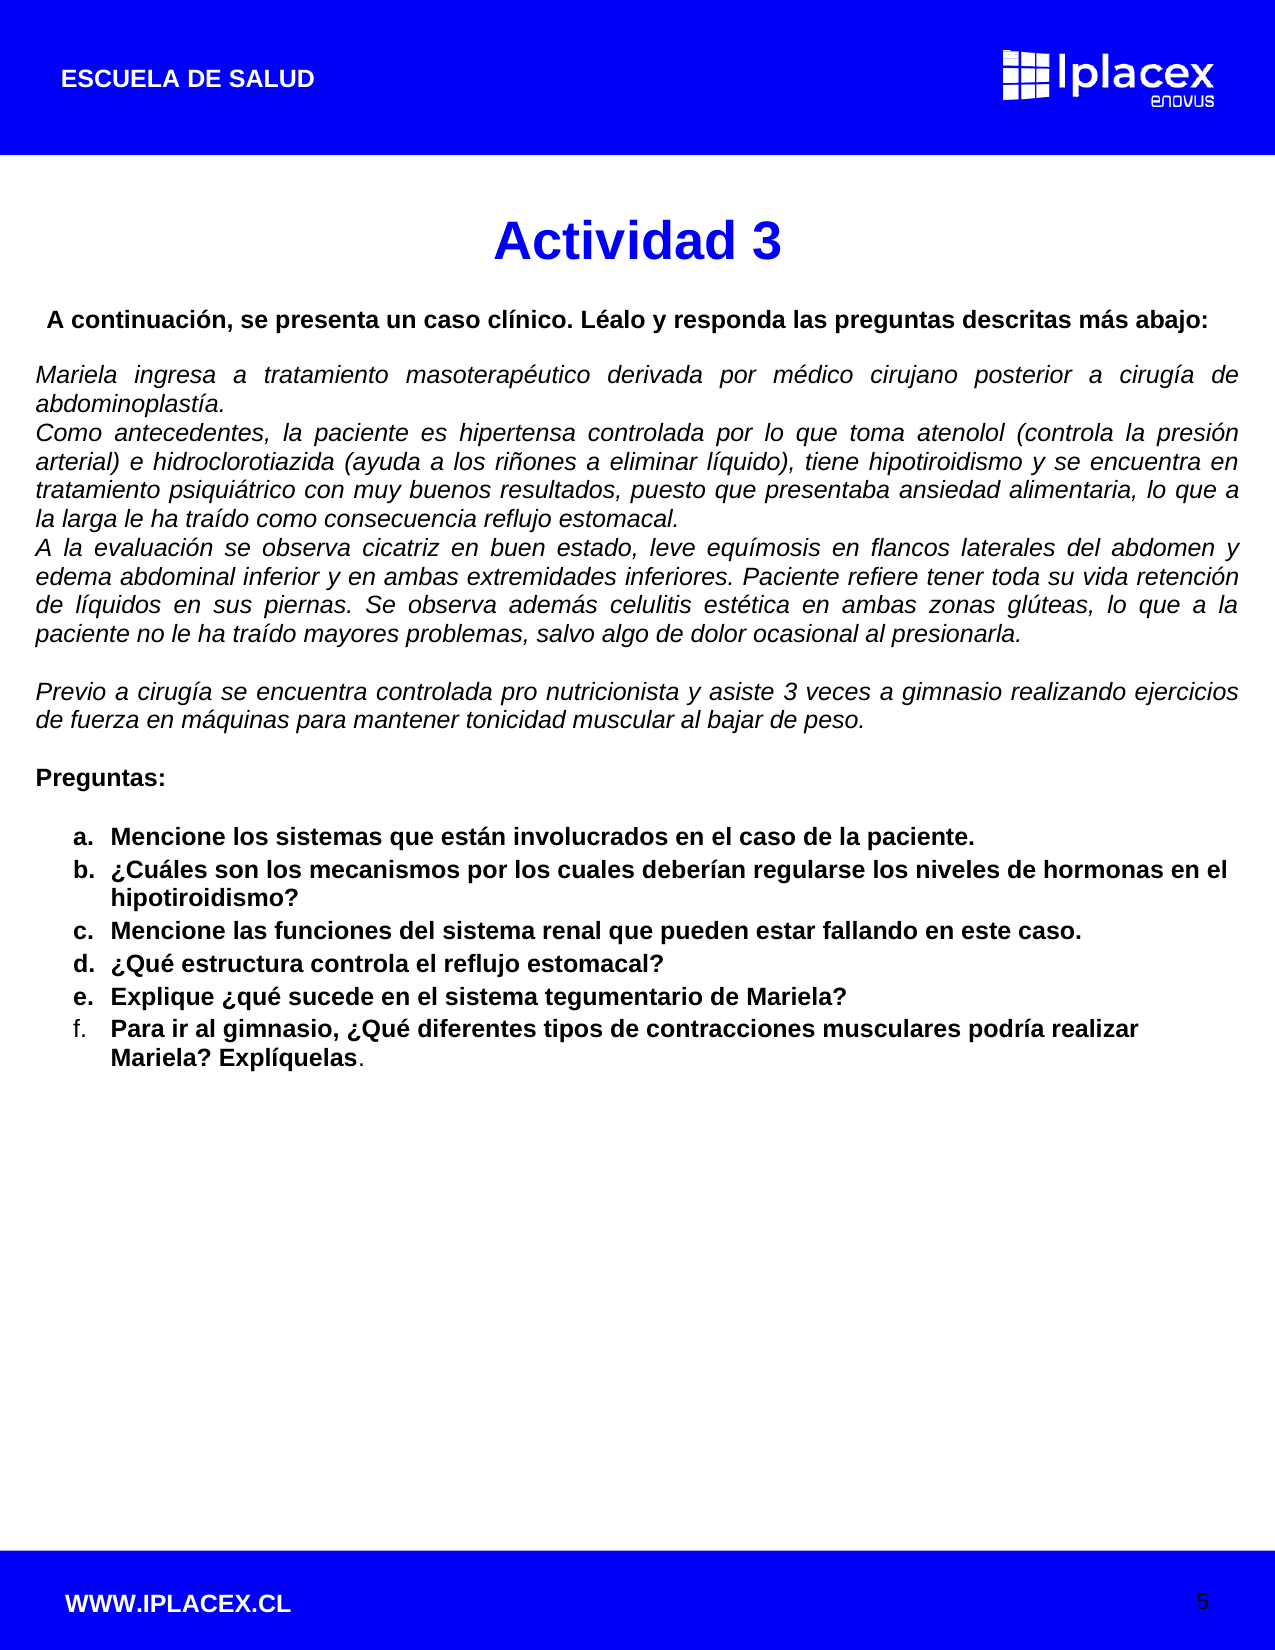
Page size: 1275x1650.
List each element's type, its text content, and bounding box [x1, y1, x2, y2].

list Para ir al gimnasio, ¿Qué diferentes tipos de contracciones musculares podría realizar Mariela? Explíquelas. [73, 1014, 1244, 1072]
list ¿Cuáles son los mecanismos por los cuales deberían regularse los niveles de hormonas en el hipotiroidismo? [73, 854, 1244, 912]
text Preguntas: [35, 763, 1244, 792]
list ¿Qué estructura controla el reflujo estomacal? [73, 949, 1244, 977]
list Mencione las funciones del sistema renal que pueden estar fallando en este caso. [73, 916, 1244, 945]
text A continuación, se presenta un caso clínico. Léalo y responda las preguntas descritas más abajo: [46, 305, 1244, 334]
picture [1003, 50, 1214, 107]
list Explique ¿qué sucede en el sistema tegumentario de Mariela? [73, 981, 1244, 1010]
list Mencione los sistemas que están involucrados en el caso de la paciente. [73, 822, 1244, 851]
text A la evaluación se observa cicatriz en buen estado, leve equímosis en flancos laterales del abdomen y edema abdominal inferior y en ambas extremidades inferiores. Paciente refiere tener toda su vida retención de líquidos en sus piernas. Se observa además celulitis estética en ambas zonas glúteas, lo que a la paciente no le ha traído mayores problemas, salvo algo de dolor ocasional al presionarla. [35, 533, 1244, 648]
subtitle Actividad 3 [306, 209, 970, 271]
text Como antecedentes, la paciente es hipertensa controlada por lo que toma atenolol (controla la presión arterial) e hidroclorotiazida (ayuda a los riñones a eliminar líquido), tiene hipotiroidismo y se encuentra en tratamiento psiquiátrico con muy buenos resultados, puesto que presentaba ansiedad alimentaria, lo que a la larga le ha traído como consecuencia reflujo estomacal. [35, 418, 1244, 533]
text Previo a cirugía se encuentra controlada pro nutricionista y asiste 3 veces a gimnasio realizando ejercicios de fuerza en máquinas para mantener tonicidad muscular al bajar de peso. [35, 677, 1244, 734]
text Mariela ingresa a tratamiento masoterapéutico derivada por médico cirujano posterior a cirugía de abdominoplastía. [35, 360, 1244, 418]
